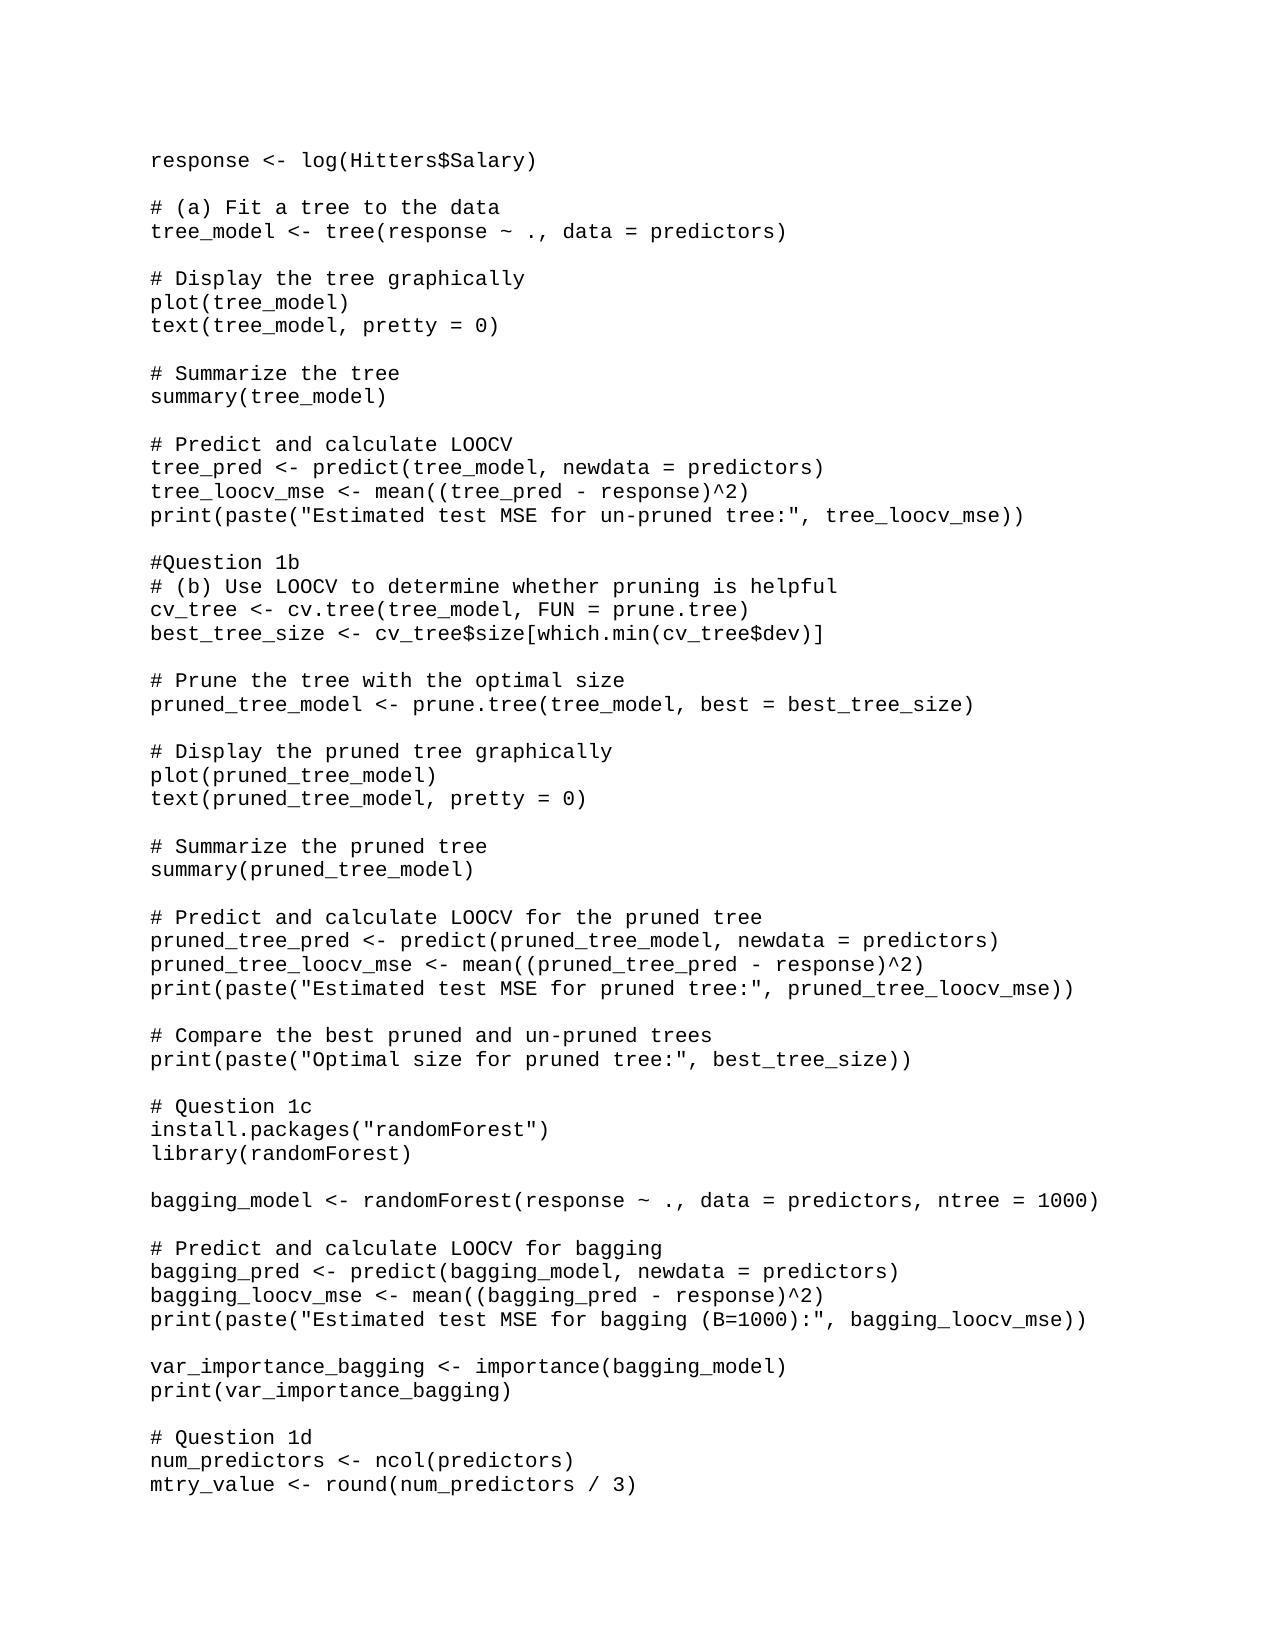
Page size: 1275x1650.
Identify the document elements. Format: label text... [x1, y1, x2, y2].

text best_tree_size <- cv_tree$size[which.min(cv_tree$dev)] [150, 623, 1125, 647]
text num_predictors <- ncol(predictors) [150, 1451, 1125, 1474]
text text(pruned_tree_model, pretty = 0) [150, 788, 1125, 812]
text tree_loocv_mse <- mean((tree_pred - response)^2) [150, 481, 1125, 505]
text print(paste("Optimal size for pruned tree:", best_tree_size)) [150, 1048, 1125, 1072]
text # Summarize the pruned tree [150, 836, 1125, 859]
text pruned_tree_pred <- predict(pruned_tree_model, newdata = predictors) [150, 930, 1125, 954]
text # Summarize the tree [150, 363, 1125, 386]
text # Compare the best pruned and un-pruned trees [150, 1025, 1125, 1048]
text # Predict and calculate LOOCV for bagging [150, 1238, 1125, 1261]
text mtry_value <- round(num_predictors / 3) [150, 1474, 1125, 1498]
text text(tree_model, pretty = 0) [150, 316, 1125, 339]
text # Predict and calculate LOOCV for the pruned tree [150, 907, 1125, 930]
text print(var_importance_bagging) [150, 1379, 1125, 1403]
text summary(pruned_tree_model) [150, 859, 1125, 883]
text cv_tree <- cv.tree(tree_model, FUN = prune.tree) [150, 599, 1125, 623]
text install.packages("randomForest") [150, 1119, 1125, 1143]
text print(paste("Estimated test MSE for un-pruned tree:", tree_loocv_mse)) [150, 505, 1125, 528]
text # Predict and calculate LOOCV [150, 434, 1125, 457]
text tree_model <- tree(response ~ ., data = predictors) [150, 221, 1125, 244]
text print(paste("Estimated test MSE for pruned tree:", pruned_tree_loocv_mse)) [150, 978, 1125, 1001]
text # Display the tree graphically [150, 268, 1125, 292]
text # (a) Fit a tree to the data [150, 197, 1125, 221]
text library(randomForest) [150, 1143, 1125, 1167]
text bagging_loocv_mse <- mean((bagging_pred - response)^2) [150, 1285, 1125, 1309]
text pruned_tree_loocv_mse <- mean((pruned_tree_pred - response)^2) [150, 954, 1125, 978]
text # Display the pruned tree graphically [150, 741, 1125, 765]
text # Question 1d [150, 1427, 1125, 1451]
text bagging_model <- randomForest(response ~ ., data = predictors, ntree = 1000) [150, 1190, 1125, 1214]
text pruned_tree_model <- prune.tree(tree_model, best = best_tree_size) [150, 694, 1125, 717]
text summary(tree_model) [150, 386, 1125, 410]
text # Question 1c [150, 1096, 1125, 1119]
text plot(tree_model) [150, 292, 1125, 316]
text tree_pred <- predict(tree_model, newdata = predictors) [150, 457, 1125, 481]
text # Prune the tree with the optimal size [150, 670, 1125, 694]
text response <- log(Hitters$Salary) [150, 150, 1125, 174]
text # (b) Use LOOCV to determine whether pruning is helpful [150, 576, 1125, 599]
text #Question 1b [150, 552, 1125, 576]
text print(paste("Estimated test MSE for bagging (B=1000):", bagging_loocv_mse)) [150, 1309, 1125, 1332]
text plot(pruned_tree_model) [150, 765, 1125, 788]
text var_importance_bagging <- importance(bagging_model) [150, 1356, 1125, 1379]
text bagging_pred <- predict(bagging_model, newdata = predictors) [150, 1261, 1125, 1285]
